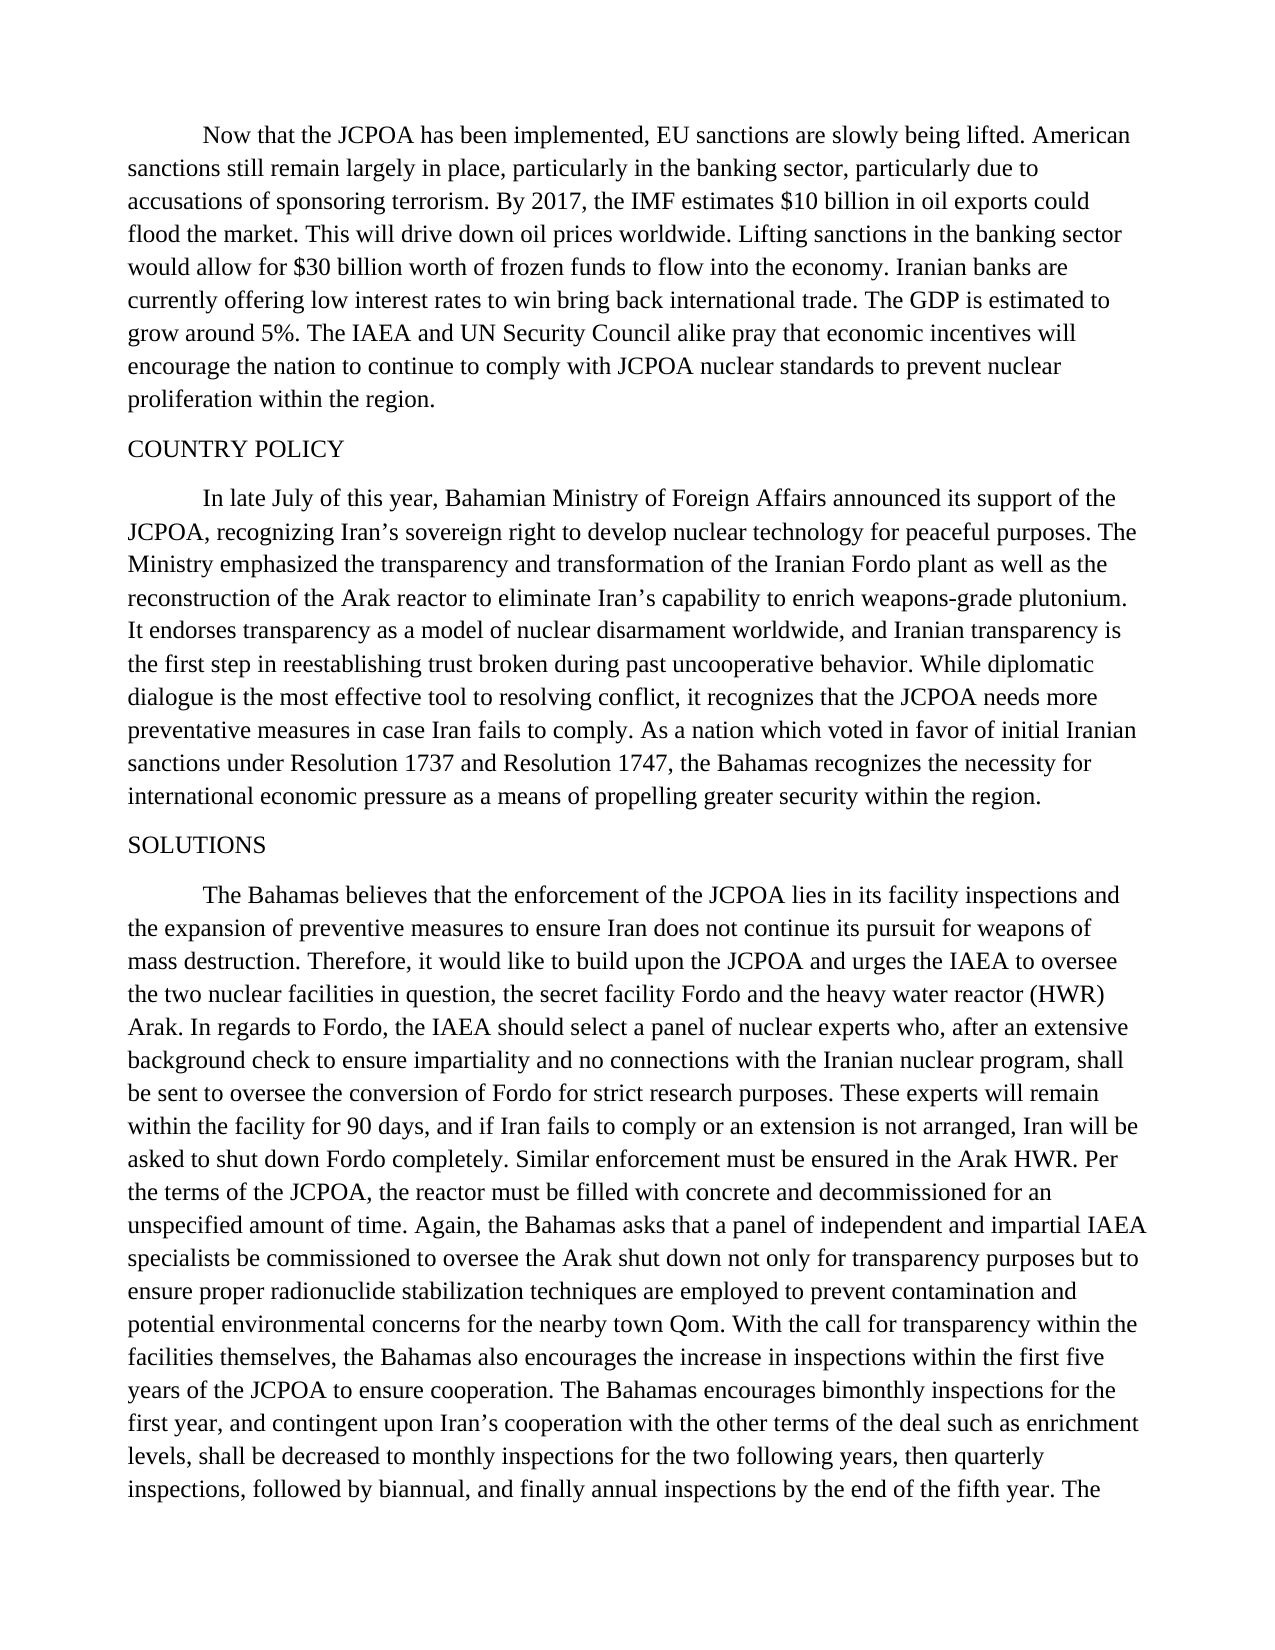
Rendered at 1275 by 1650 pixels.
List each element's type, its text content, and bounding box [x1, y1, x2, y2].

text In late July of this year, Bahamian Ministry of Foreign Affairs announced its support of the JCPOA, recognizing Iran’s sovereign right to develop nuclear technology for peaceful purposes. The Ministry emphasized the transparency and transformation of the Iranian Fordo plant as well as the reconstruction of the Arak reactor to eliminate Iran’s capability to enrich weapons-grade plutonium. It endorses transparency as a model of nuclear disarmament worldwide, and Iranian transparency is the first step in reestablishing trust broken during past uncooperative behavior. While diplomatic dialogue is the most effective tool to resolving conflict, it recognizes that the JCPOA needs more preventative measures in case Iran fails to comply. As a nation which voted in favor of initial Iranian sanctions under Resolution 1737 and Resolution 1747, the Bahamas recognizes the necessity for international economic pressure as a means of propelling greater security within the region. [127, 483, 1147, 809]
text SOLUTIONS [127, 830, 1147, 859]
text COUNTRY POLICY [127, 434, 1147, 463]
text Now that the JCPOA has been implemented, EU sanctions are slowly being lifted. American sanctions still remain largely in place, particularly in the banking sector, particularly due to accusations of sponsoring terrorism. By 2017, the IMF estimates $10 billion in oil exports could flood the market. This will drive down oil prices worldwide. Lifting sanctions in the banking sector would allow for $30 billion worth of frozen funds to flow into the economy. Iranian banks are currently offering low interest rates to win bring back international trade. The GDP is estimated to grow around 5%. The IAEA and UN Security Council alike pray that economic incentives will encourage the nation to continue to comply with JCPOA nuclear standards to prevent nuclear proliferation within the region. [127, 120, 1147, 413]
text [127, 880, 1147, 1503]
